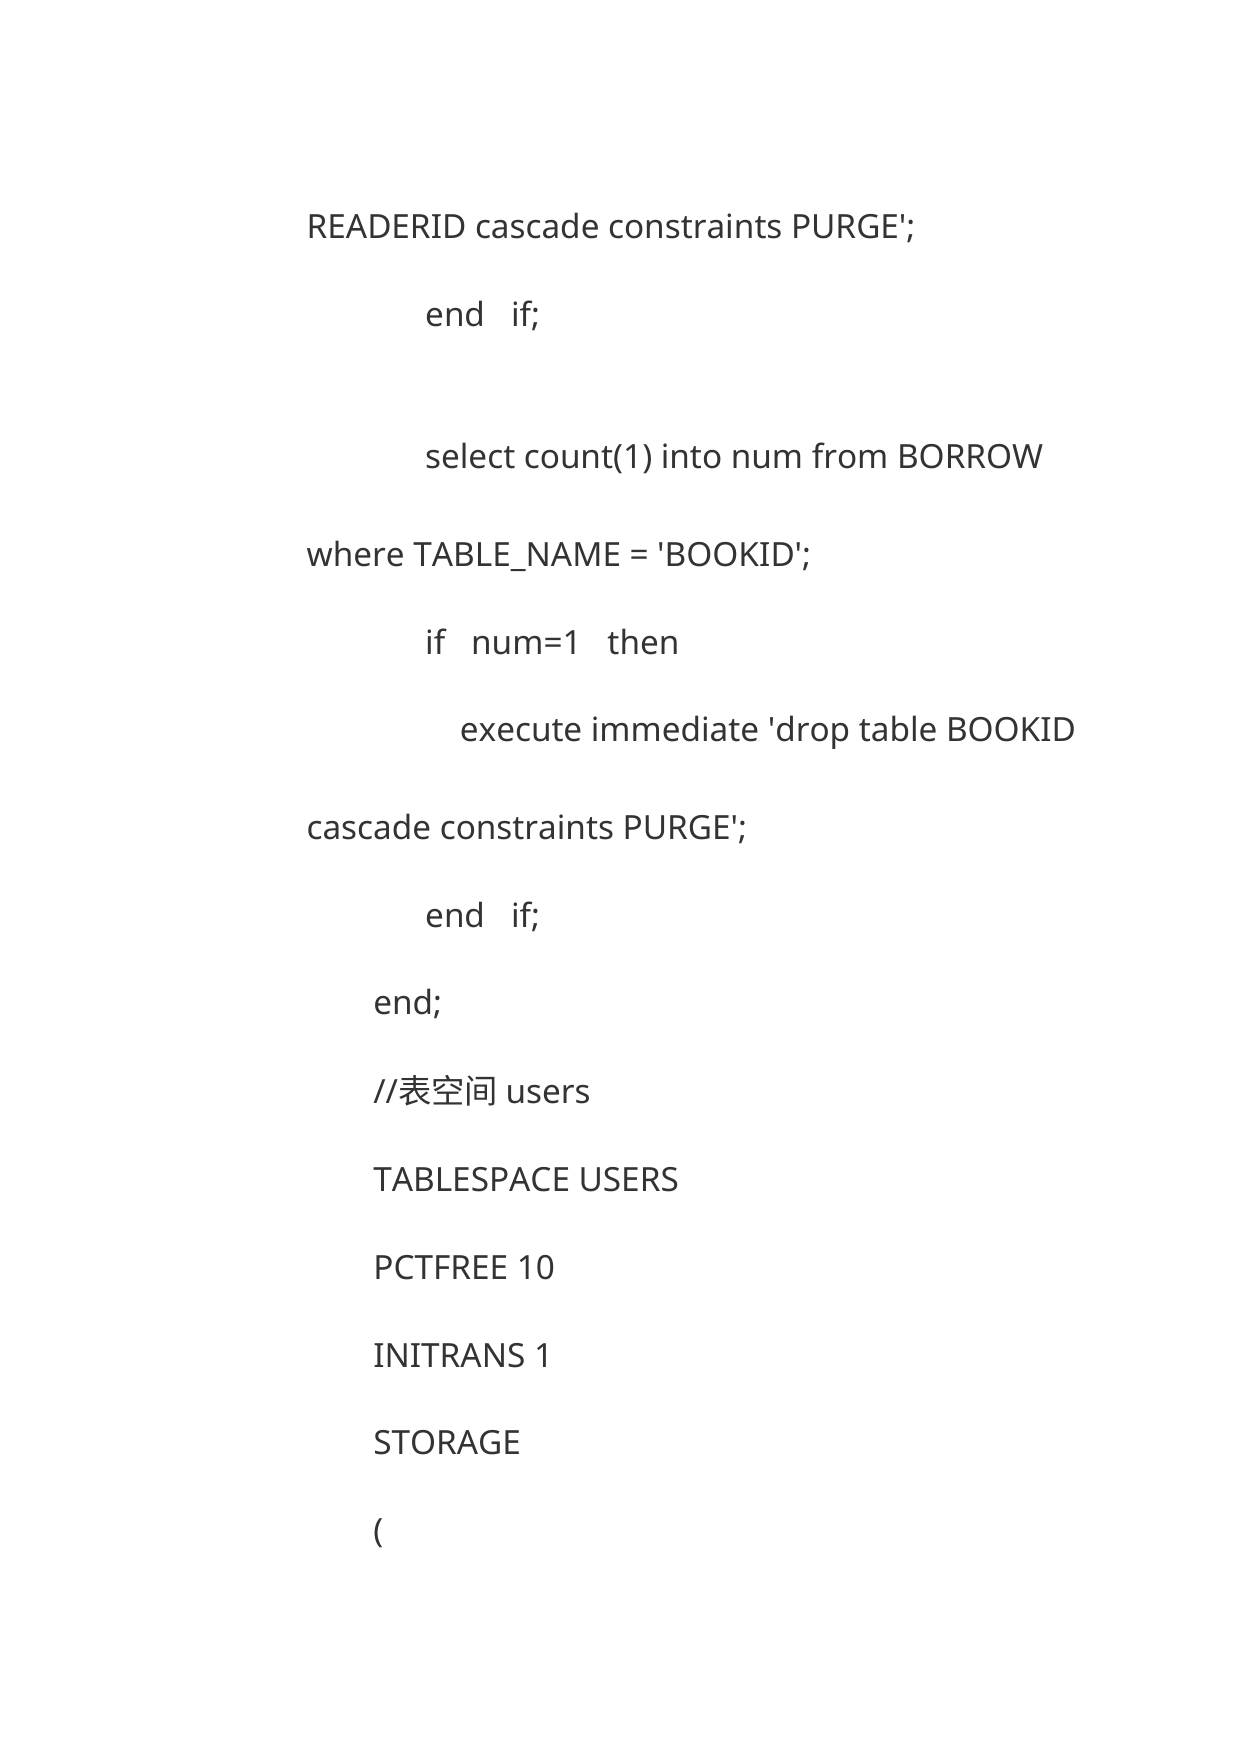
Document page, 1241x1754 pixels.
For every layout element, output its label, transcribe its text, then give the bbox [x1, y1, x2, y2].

list end; [306, 969, 1087, 1034]
list //表空间 users [306, 1057, 1087, 1122]
list STORAGE [306, 1409, 1087, 1474]
list ( [306, 1497, 1087, 1562]
list TABLESPACE USERS [306, 1146, 1087, 1211]
list PCTFREE 10 [306, 1234, 1087, 1299]
list execute immediate 'drop table BOOKID cascade constraints PURGE'; [306, 696, 1087, 859]
list end if; [306, 882, 1087, 947]
list select count(1) into num from BORROW where TABLE_NAME = 'BOOKID'; [306, 423, 1087, 586]
list INITRANS 1 [306, 1322, 1087, 1387]
list if num=1 then [306, 609, 1087, 674]
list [306, 193, 1087, 258]
list end if; [306, 281, 1087, 346]
